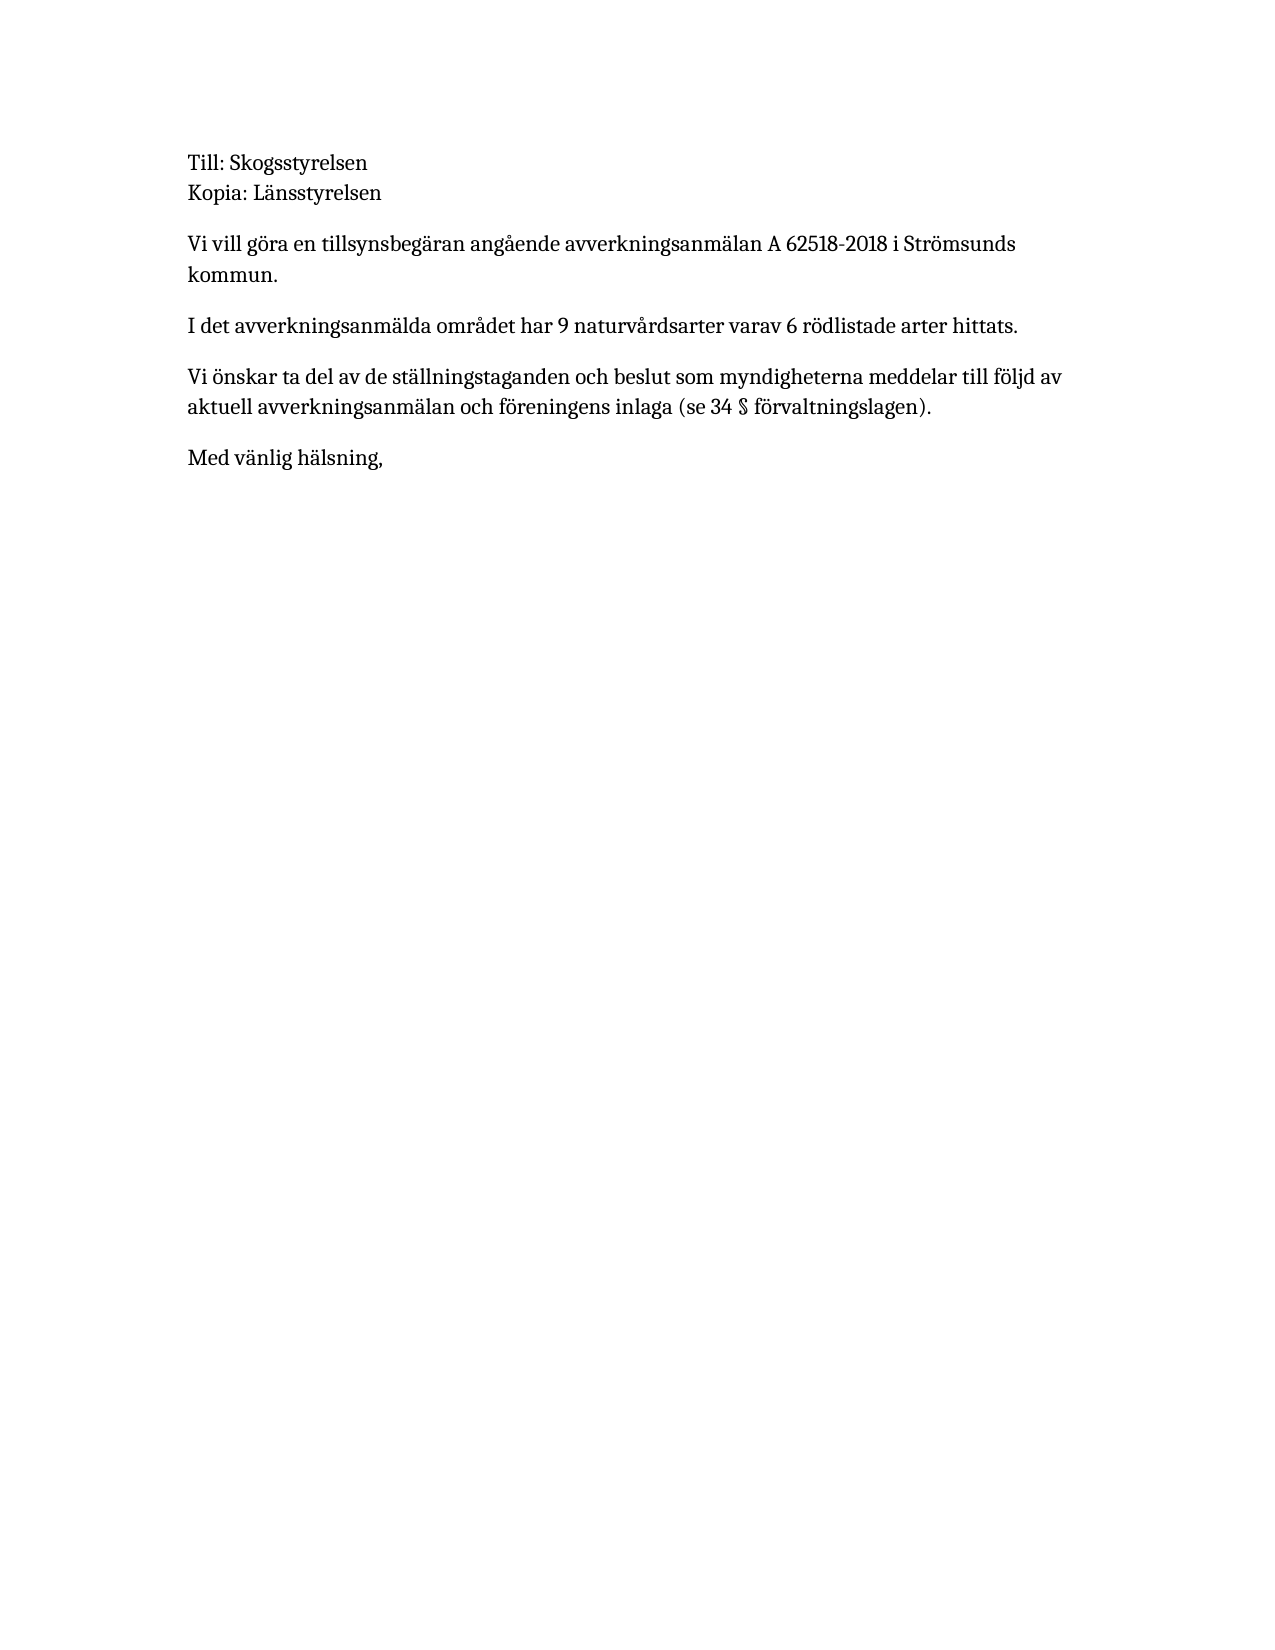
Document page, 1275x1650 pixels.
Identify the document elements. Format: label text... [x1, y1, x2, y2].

text Vi önskar ta del av de ställningstaganden och beslut som myndigheterna meddelar till följd av aktuell avverkningsanmälan och föreningens inlaga (se 34 § förvaltningslagen). [187, 363, 1087, 420]
text Till: Skogsstyrelsen Kopia: Länsstyrelsen [187, 150, 1087, 207]
text Vi vill göra en tillsynsbegäran angående avverkningsanmälan A 62518-2018 i Strömsunds kommun. [187, 231, 1087, 288]
text Med vänlig hälsning, [187, 445, 1087, 501]
text I det avverkningsanmälda området har 9 naturvårdsarter varav 6 rödlistade arter hittats. [187, 312, 1087, 339]
